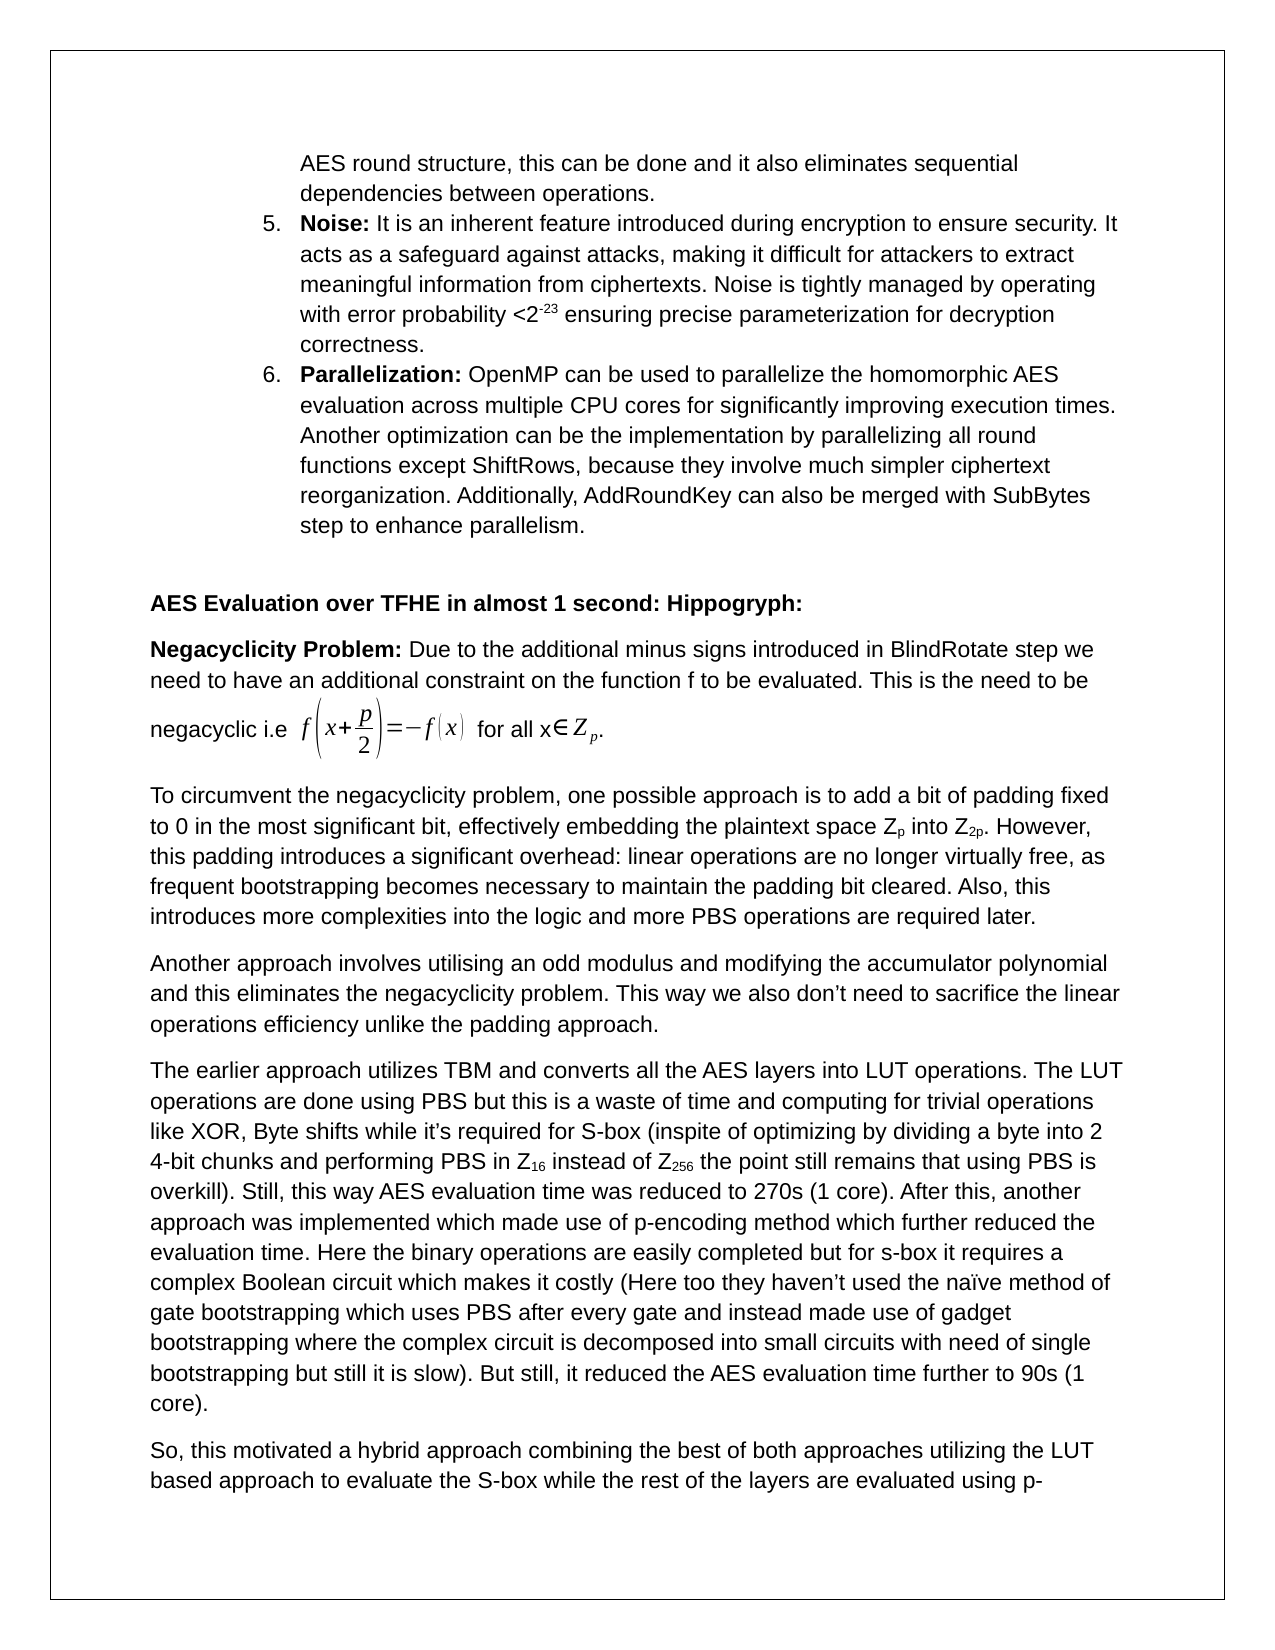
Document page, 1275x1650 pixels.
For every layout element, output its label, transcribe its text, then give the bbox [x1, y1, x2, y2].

text The earlier approach utilizes TBM and converts all the AES layers into LUT operations. The LUT operations are done using PBS but this is a waste of time and computing for trivial operations like XOR, Byte shifts while it’s required for S-box (inspite of optimizing by dividing a byte into 2 4-bit chunks and performing PBS in Z16 instead of Z256 the point still remains that using PBS is overkill). Still, this way AES evaluation time was reduced to 270s (1 core). After this, another approach was implemented which made use of p-encoding method which further reduced the evaluation time. Here the binary operations are easily completed but for s-box it requires a complex Boolean circuit which makes it costly (Here too they haven’t used the naïve method of gate bootstrapping which uses PBS after every gate and instead made use of gadget bootstrapping where the complex circuit is decomposed into small circuits with need of single bootstrapping but still it is slow). But still, it reduced the AES evaluation time further to 90s (1 core). [150, 1057, 1125, 1416]
list Noise: It is an inherent feature introduced during encryption to ensure security. It acts as a safeguard against attacks, making it difficult for attackers to extract meaningful information from ciphertexts. Noise is tightly managed by operating with error probability <2-23 ensuring precise parameterization for decryption correctness. [262, 210, 1125, 358]
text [150, 1437, 1125, 1493]
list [262, 150, 1125, 207]
text AES Evaluation over TFHE in almost 1 second: Hippogryph: [150, 589, 1125, 616]
list Parallelization: OpenMP can be used to parallelize the homomorphic AES evaluation across multiple CPU cores for significantly improving execution times. Another optimization can be the implementation by parallelizing all round functions except ShiftRows, because they involve much simpler ciphertext reorganization. Additionally, AddRoundKey can also be merged with SubBytes step to enhance parallelism. [262, 361, 1125, 539]
text Negacyclicity Problem: Due to the additional minus signs introduced in BlindRotate step we need to have an additional constraint on the function f to be evaluated. This is the need to be negacyclic i.e for all x. [150, 636, 1125, 762]
text To circumvent the negacyclicity problem, one possible approach is to add a bit of padding fixed to 0 in the most significant bit, effectively embedding the plaintext space Zp into Z2p. However, this padding introduces a significant overhead: linear operations are no longer virtually free, as frequent bootstrapping becomes necessary to maintain the padding bit cleared. Also, this introduces more complexities into the logic and more PBS operations are required later. [150, 782, 1125, 929]
text Another approach involves utilising an odd modulus and modifying the accumulator polynomial and this eliminates the negacyclicity problem. This way we also don’t need to sacrifice the linear operations efficiency unlike the padding approach. [150, 950, 1125, 1037]
